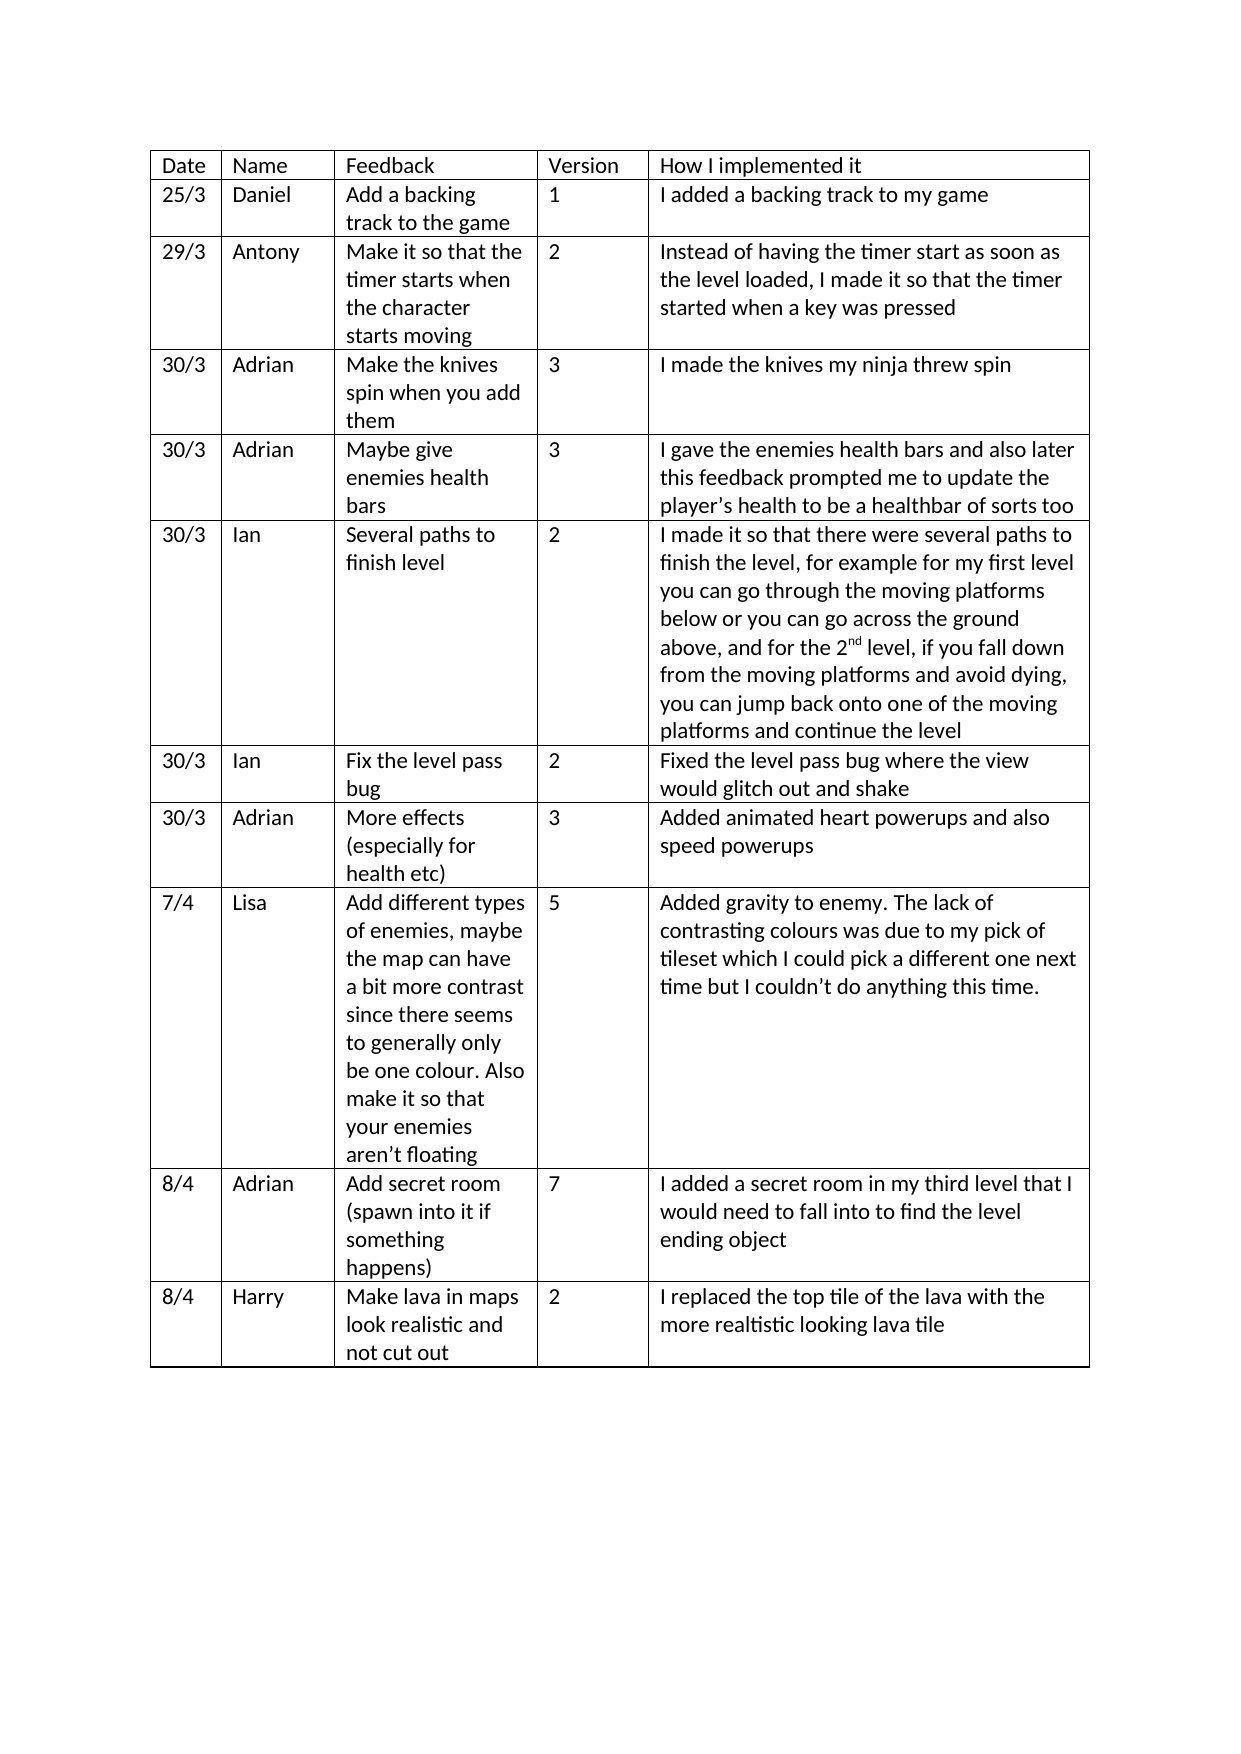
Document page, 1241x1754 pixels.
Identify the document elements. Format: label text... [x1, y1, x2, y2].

table_cell 2 [538, 746, 648, 802]
table_cell 30/3 [151, 803, 221, 887]
table_cell I gave the enemies health bars and also later this feedback prompted me to update the player’s health to be a healthbar of sorts too [649, 435, 1089, 519]
table_cell Maybe give enemies health bars [335, 435, 537, 519]
table_header Version [538, 151, 648, 179]
table_cell Add different types of enemies, maybe the map can have a bit more contrast since there seems to generally only be one colour. Also make it so that your enemies aren’t floating [335, 888, 537, 1168]
table_header How I implemented it [649, 151, 1089, 179]
table_cell 5 [538, 888, 648, 1168]
table_cell 30/3 [151, 521, 221, 745]
table_cell Fix the level pass bug [335, 746, 537, 802]
table_cell 30/3 [151, 746, 221, 802]
table_cell 7 [538, 1169, 648, 1281]
table_cell 8/4 [151, 1169, 221, 1281]
table_cell Add a backing track to the game [335, 180, 537, 236]
table_cell 7/4 [151, 888, 221, 1168]
table_cell Several paths to finish level [335, 521, 537, 745]
table_cell I made it so that there were several paths to finish the level, for example for my first level you can go through the moving platforms below or you can go across the ground above, and for the 2nd level, if you fall down from the moving platforms and avoid dying, you can jump back onto one of the moving platforms and continue the level [649, 521, 1089, 745]
table_cell Instead of having the timer start as soon as the level loaded, I made it so that the timer started when a key was pressed [649, 237, 1089, 349]
table_cell Make the knives spin when you add them [335, 350, 537, 434]
table_cell Antony [222, 237, 334, 349]
table_cell Adrian [222, 803, 334, 887]
table_cell I replaced the top tile of the lava with the more realtistic looking lava tile [649, 1282, 1089, 1366]
table_cell Make it so that the timer starts when the character starts moving [335, 237, 537, 349]
table_cell Daniel [222, 180, 334, 236]
table_cell I made the knives my ninja threw spin [649, 350, 1089, 434]
table_cell 2 [538, 237, 648, 349]
table_header Date [151, 151, 221, 179]
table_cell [335, 1282, 537, 1366]
table_cell Added gravity to enemy. The lack of contrasting colours was due to my pick of tileset which I could pick a different one next time but I couldn’t do anything this time. [649, 888, 1089, 1168]
table_cell 30/3 [151, 435, 221, 519]
table_cell 30/3 [151, 350, 221, 434]
table_cell Ian [222, 746, 334, 802]
table_cell 2 [538, 1282, 648, 1366]
table_cell Lisa [222, 888, 334, 1168]
table_cell 3 [538, 803, 648, 887]
table_cell 3 [538, 435, 648, 519]
table_cell 3 [538, 350, 648, 434]
table_cell Add secret room (spawn into it if something happens) [335, 1169, 537, 1281]
table_cell 2 [538, 521, 648, 745]
table_cell More effects (especially for health etc) [335, 803, 537, 887]
table_cell Added animated heart powerups and also speed powerups [649, 803, 1089, 887]
table_cell 25/3 [151, 180, 221, 236]
table_cell Adrian [222, 1169, 334, 1281]
table_cell 29/3 [151, 237, 221, 349]
table_cell 8/4 [151, 1282, 221, 1366]
table_cell Adrian [222, 350, 334, 434]
table_cell I added a secret room in my third level that I would need to fall into to find the level ending object [649, 1169, 1089, 1281]
table_header Name [222, 151, 334, 179]
table_cell Harry [222, 1282, 334, 1366]
table_cell I added a backing track to my game [649, 180, 1089, 236]
table_cell Adrian [222, 435, 334, 519]
table_cell 1 [538, 180, 648, 236]
table_cell Fixed the level pass bug where the view would glitch out and shake [649, 746, 1089, 802]
table_header Feedback [335, 151, 537, 179]
table_cell Ian [222, 521, 334, 745]
